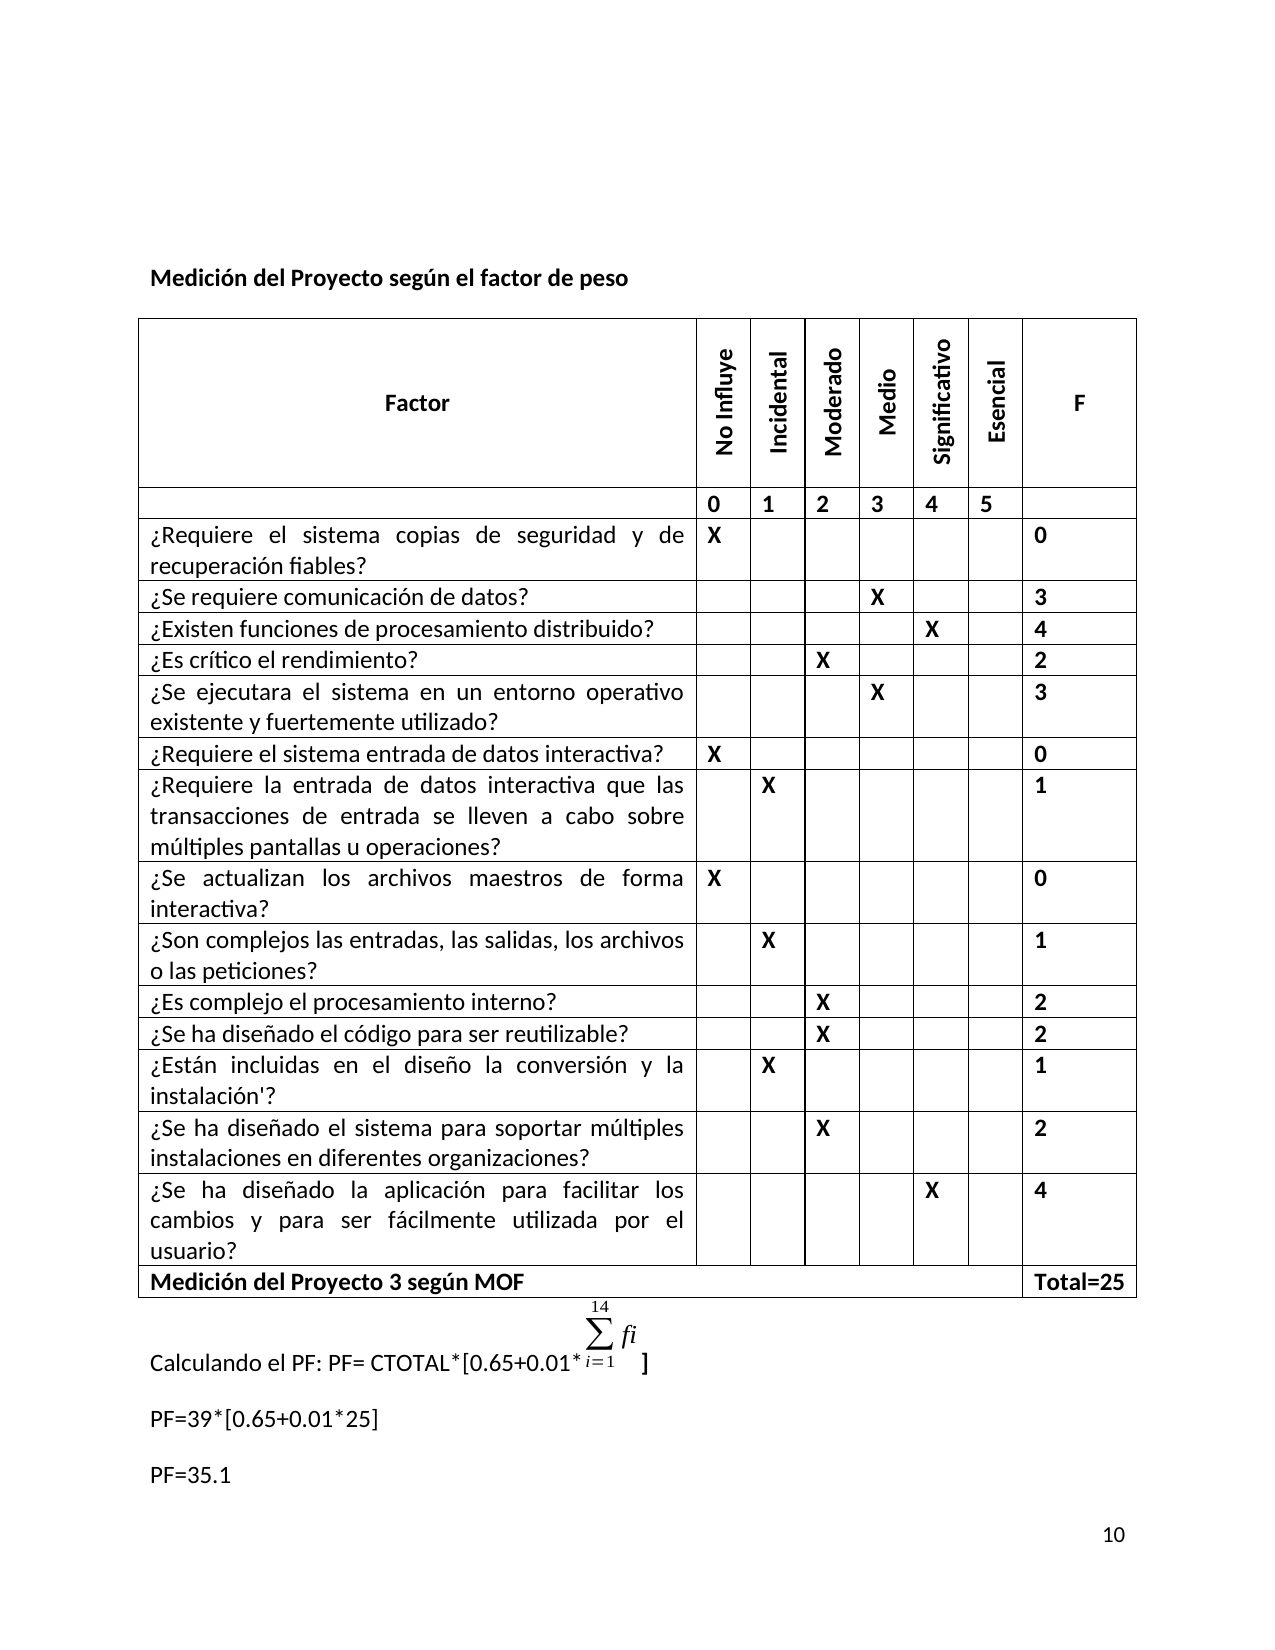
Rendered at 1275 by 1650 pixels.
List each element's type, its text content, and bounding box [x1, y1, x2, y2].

table_cell [697, 986, 750, 1017]
table_cell [914, 645, 968, 675]
table_cell 0 [1023, 519, 1136, 580]
table_cell [751, 1112, 804, 1173]
table_cell [806, 862, 859, 923]
table_cell [697, 613, 750, 643]
table_cell ¿Se ha diseñado la aplicación para facilitar los cambios y para ser fácilmente utilizada por el usuario? [139, 1174, 696, 1265]
table_cell [860, 924, 913, 985]
table_cell 1 [751, 488, 804, 518]
table_cell [860, 1050, 913, 1111]
table_cell X [751, 924, 804, 985]
table_cell [806, 519, 859, 580]
table_cell [697, 924, 750, 985]
table_cell 1 [1023, 1050, 1136, 1111]
table_header Medio [860, 319, 913, 487]
table_cell [969, 1018, 1022, 1048]
table_cell [914, 986, 968, 1017]
table_cell 2 [1023, 645, 1136, 675]
table_cell [806, 738, 859, 769]
table_cell ¿Se ha diseñado el sistema para soportar múltiples instalaciones en diferentes organizaciones? [139, 1112, 696, 1173]
table_cell [751, 986, 804, 1017]
table_cell X [806, 1112, 859, 1173]
table_cell [697, 770, 750, 861]
table_cell 2 [1023, 986, 1136, 1017]
table_cell ¿Se actualizan los archivos maestros de forma interactiva? [139, 862, 696, 923]
table_cell ¿Es crítico el rendimiento? [139, 645, 696, 675]
table_cell [806, 1050, 859, 1111]
table_cell ¿Requiere la entrada de datos interactiva que las transacciones de entrada se lleven a cabo sobre múltiples pantallas u operaciones? [139, 770, 696, 861]
table_cell [860, 862, 913, 923]
table_cell [860, 1174, 913, 1265]
table_cell [751, 738, 804, 769]
table_cell [914, 1112, 968, 1173]
table_cell X [751, 770, 804, 861]
text PF=35.1 [150, 1459, 1125, 1489]
table_cell [860, 1112, 913, 1173]
table_cell ¿Es complejo el procesamiento interno? [139, 986, 696, 1017]
table_cell 0 [1023, 738, 1136, 769]
table_cell [751, 676, 804, 737]
table_cell [969, 676, 1022, 737]
table_cell [914, 924, 968, 985]
table_cell [751, 613, 804, 643]
table_cell [860, 986, 913, 1017]
table_header Moderado [806, 319, 859, 487]
table_cell [1023, 488, 1136, 518]
table_cell [697, 581, 750, 612]
table_cell [697, 645, 750, 675]
table_cell [969, 1050, 1022, 1111]
table_cell [914, 1050, 968, 1111]
table_cell X [806, 1018, 859, 1048]
table_cell [806, 924, 859, 985]
table_cell [860, 519, 913, 580]
table_cell [969, 645, 1022, 675]
table_cell [751, 581, 804, 612]
table_cell [969, 519, 1022, 580]
table_cell ¿Están incluidas en el diseño la conversión y la instalación'? [139, 1050, 696, 1111]
table_cell Medición del Proyecto 3 según MOF [139, 1266, 1022, 1297]
table_cell X [697, 862, 750, 923]
table_cell [751, 862, 804, 923]
table_cell [806, 1174, 859, 1265]
table_cell [806, 581, 859, 612]
table_cell [751, 1018, 804, 1048]
table_cell [914, 581, 968, 612]
table_cell 2 [806, 488, 859, 518]
table_cell 3 [860, 488, 913, 518]
table_cell 2 [1023, 1018, 1136, 1048]
table_cell [914, 1018, 968, 1048]
table_header Esencial [969, 319, 1022, 487]
table_cell X [697, 519, 750, 580]
table_cell [969, 1112, 1022, 1173]
table_cell [914, 862, 968, 923]
table_cell X [914, 613, 968, 643]
table_cell ¿Requiere el sistema entrada de datos interactiva? [139, 738, 696, 769]
table_cell [914, 676, 968, 737]
table_cell 4 [1023, 1174, 1136, 1265]
table_cell [860, 645, 913, 675]
table_cell [860, 1018, 913, 1048]
table_cell [697, 1112, 750, 1173]
table_cell 1 [1023, 924, 1136, 985]
table_cell [969, 862, 1022, 923]
table_cell 4 [1023, 613, 1136, 643]
table_cell 3 [1023, 676, 1136, 737]
table_cell 4 [914, 488, 968, 518]
table_cell X [914, 1174, 968, 1265]
table_cell [969, 1174, 1022, 1265]
table_cell [751, 645, 804, 675]
table_cell X [860, 676, 913, 737]
table_cell 0 [697, 488, 750, 518]
table_cell [806, 676, 859, 737]
table_cell [139, 488, 696, 518]
table_header Significativo [914, 319, 968, 487]
table_cell 2 [1023, 1112, 1136, 1173]
table_header No Influye [697, 319, 750, 487]
table_cell [914, 770, 968, 861]
table_cell [697, 1050, 750, 1111]
text Medición del Proyecto según el factor de peso [150, 262, 1125, 292]
table_header Incidental [751, 319, 804, 487]
table_cell 0 [1023, 862, 1136, 923]
table_cell ¿Se requiere comunicación de datos? [139, 581, 696, 612]
text PF=39*[0.65+0.01*25] [150, 1403, 1125, 1433]
table_cell ¿Se ejecutara el sistema en un entorno operativo existente y fuertemente utilizado? [139, 676, 696, 737]
table_cell 1 [1023, 770, 1136, 861]
table_header F [1023, 319, 1136, 487]
table_cell [697, 1018, 750, 1048]
table_header Factor [139, 319, 696, 487]
table_cell [969, 738, 1022, 769]
table_cell ¿Existen funciones de procesamiento distribuido? [139, 613, 696, 643]
table_cell X [806, 986, 859, 1017]
table_cell [697, 676, 750, 737]
table_cell [860, 738, 913, 769]
table_cell [806, 770, 859, 861]
table_cell X [860, 581, 913, 612]
table_cell [969, 581, 1022, 612]
table_cell ¿Se ha diseñado el código para ser reutilizable? [139, 1018, 696, 1048]
table_cell [969, 770, 1022, 861]
table_cell X [751, 1050, 804, 1111]
table_cell [969, 986, 1022, 1017]
table_cell [806, 613, 859, 643]
table_cell ¿Son complejos las entradas, las salidas, los archivos o las peticiones? [139, 924, 696, 985]
table_cell [860, 613, 913, 643]
table_cell 5 [969, 488, 1022, 518]
table_cell [914, 738, 968, 769]
table_cell ¿Requiere el sistema copias de seguridad y de recuperación fiables? [139, 519, 696, 580]
table_cell X [806, 645, 859, 675]
text Calculando el PF: PF= CTOTAL*[0.65+0.01*] [150, 1298, 1125, 1378]
table_cell [697, 1174, 750, 1265]
table_cell Total=25 [1023, 1266, 1136, 1297]
table_cell [969, 613, 1022, 643]
table_cell [751, 519, 804, 580]
table_cell [914, 519, 968, 580]
table_cell [860, 770, 913, 861]
table_cell X [697, 738, 750, 769]
table_cell 3 [1023, 581, 1136, 612]
table_cell [751, 1174, 804, 1265]
table_cell [969, 924, 1022, 985]
